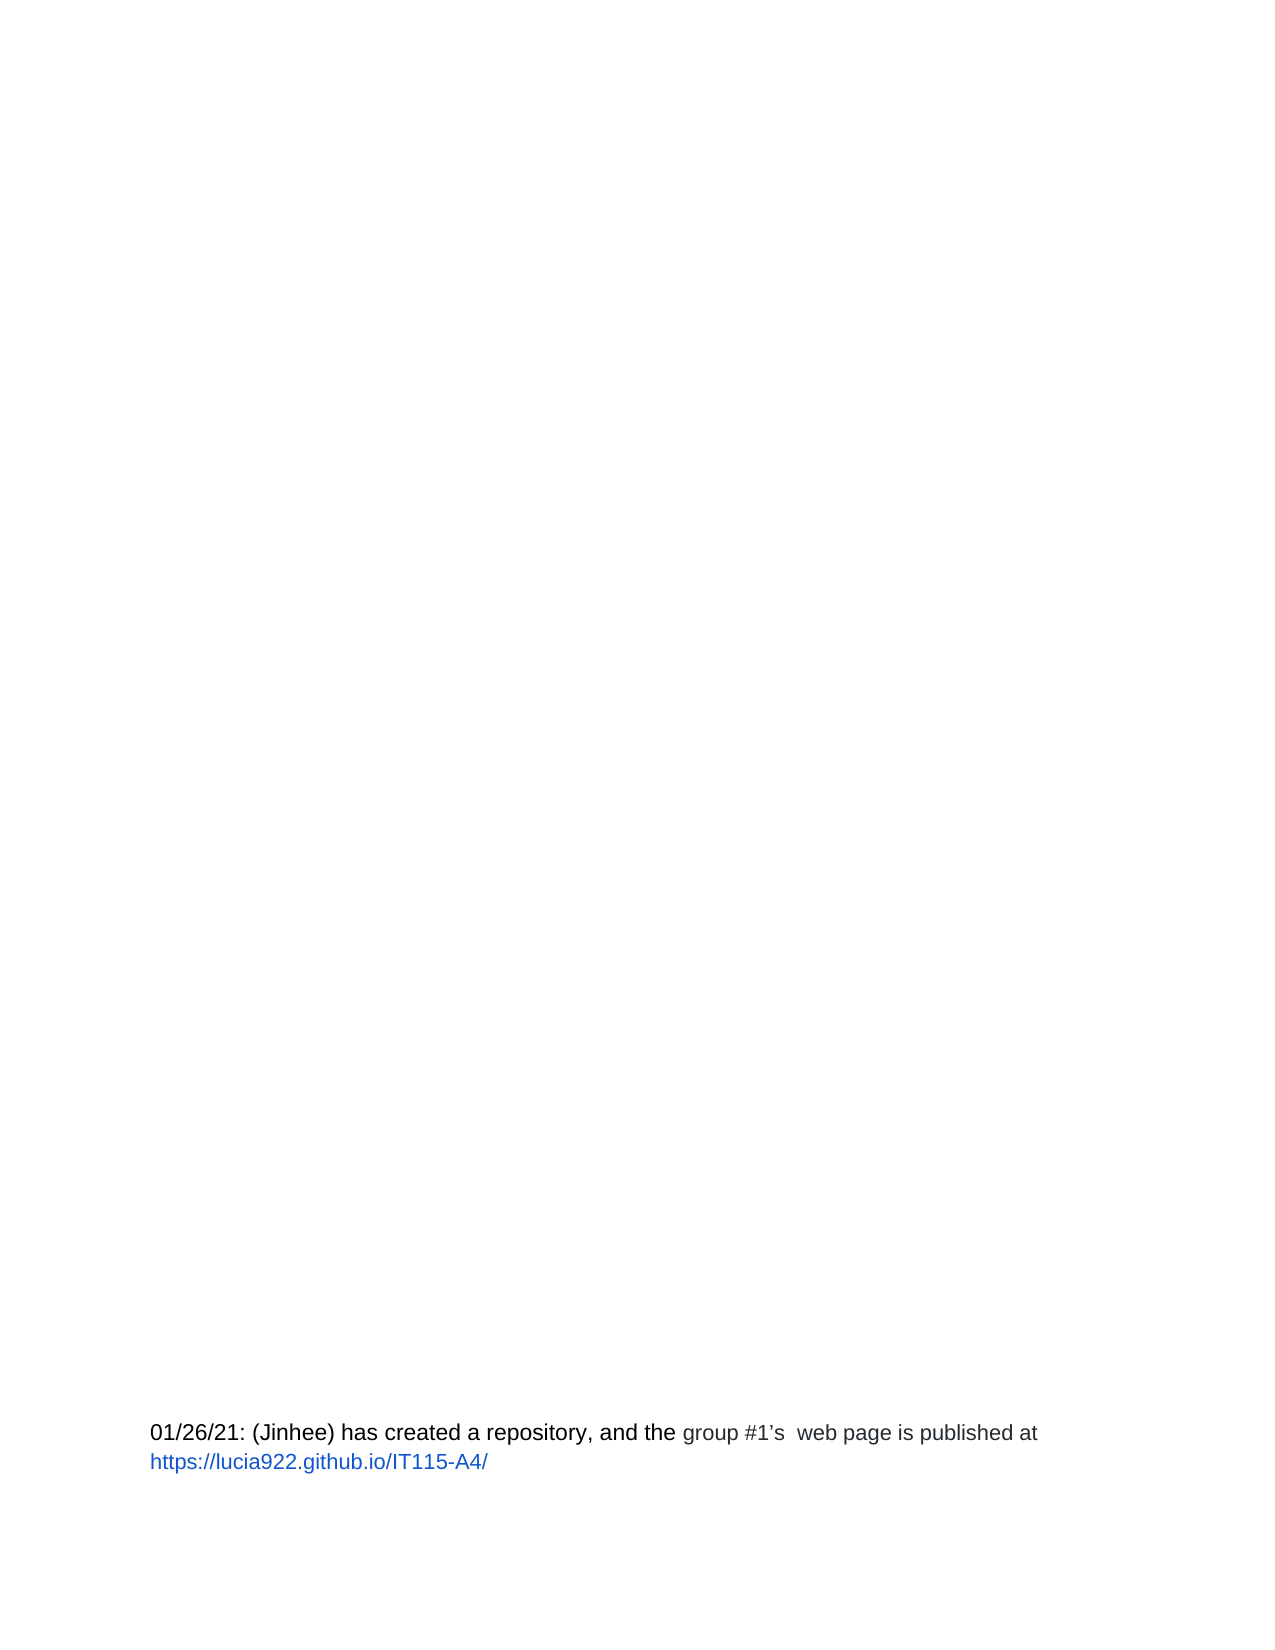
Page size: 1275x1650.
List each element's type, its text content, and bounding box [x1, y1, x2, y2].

text 01/26/21: (Jinhee) has created a repository, and the group #1’s web page is published at https://lucia922.github.io/IT115-A4/ [150, 1419, 1125, 1474]
